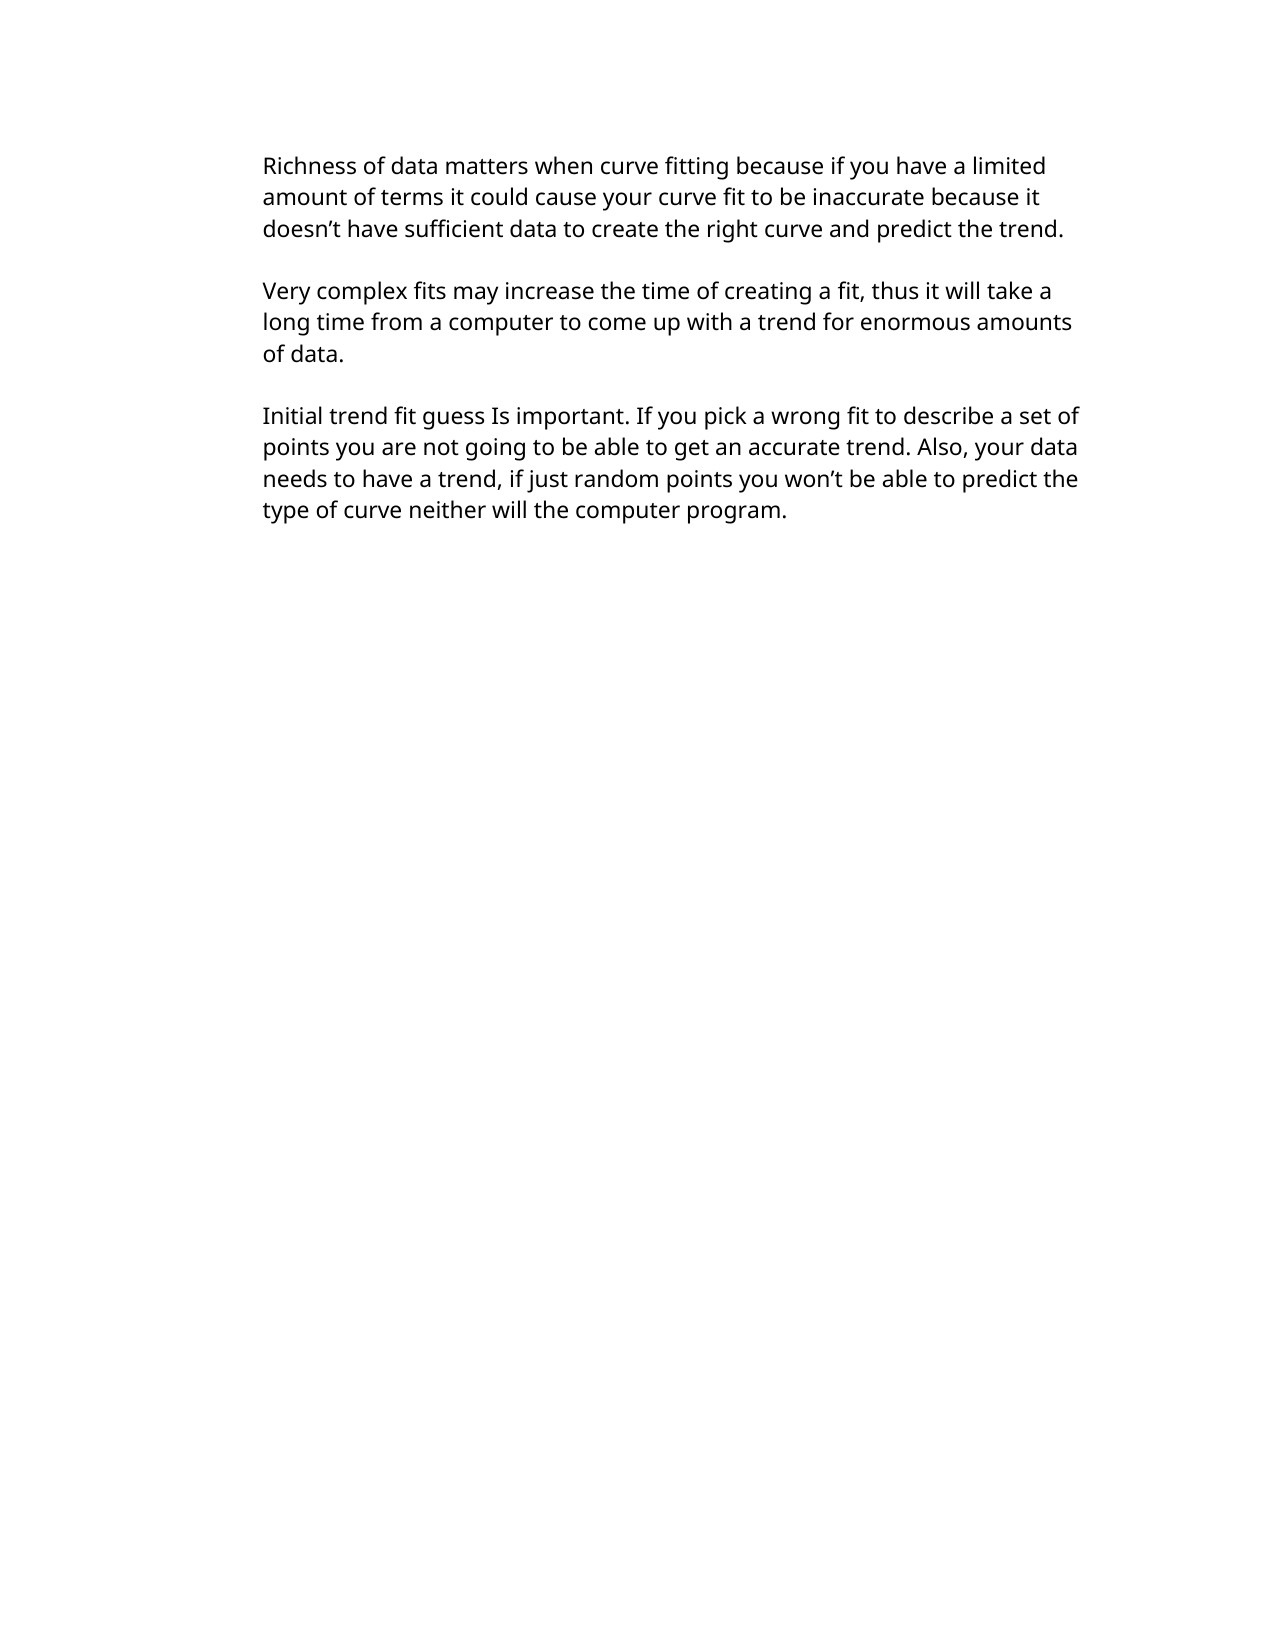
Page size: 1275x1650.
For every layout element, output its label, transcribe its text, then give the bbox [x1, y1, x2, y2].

list Very complex fits may increase the time of creating a fit, thus it will take a long time from a computer to come up with a trend for enormous amounts of data. [262, 275, 1087, 369]
list Richness of data matters when curve fitting because if you have a limited amount of terms it could cause your curve fit to be inaccurate because it doesn’t have sufficient data to create the right curve and predict the trend. [262, 150, 1087, 244]
list Initial trend fit guess Is important. If you pick a wrong fit to describe a set of points you are not going to be able to get an accurate trend. Also, your data needs to have a trend, if just random points you won’t be able to predict the type of curve neither will the computer program. [262, 400, 1087, 525]
